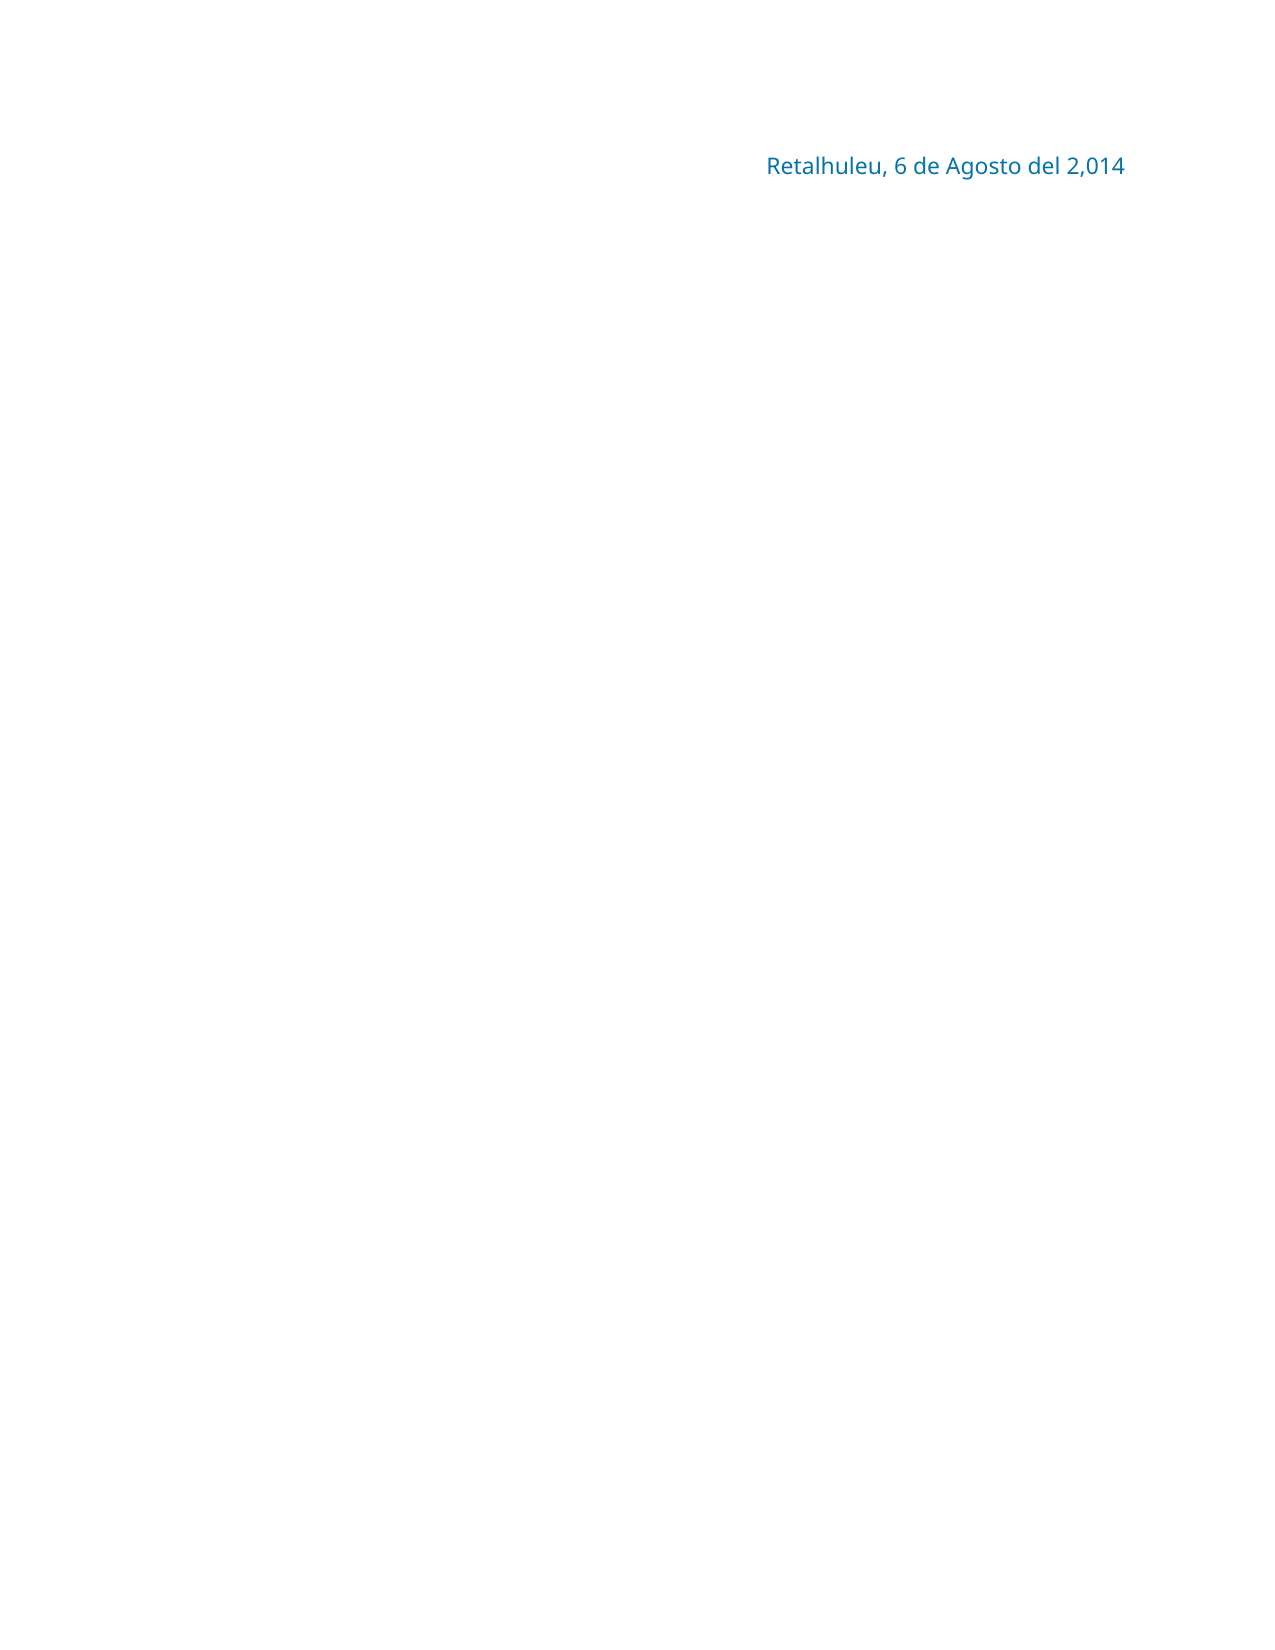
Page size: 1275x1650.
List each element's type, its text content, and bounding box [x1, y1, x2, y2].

text Retalhuleu, 6 de Agosto del 2,014 [150, 150, 1125, 181]
